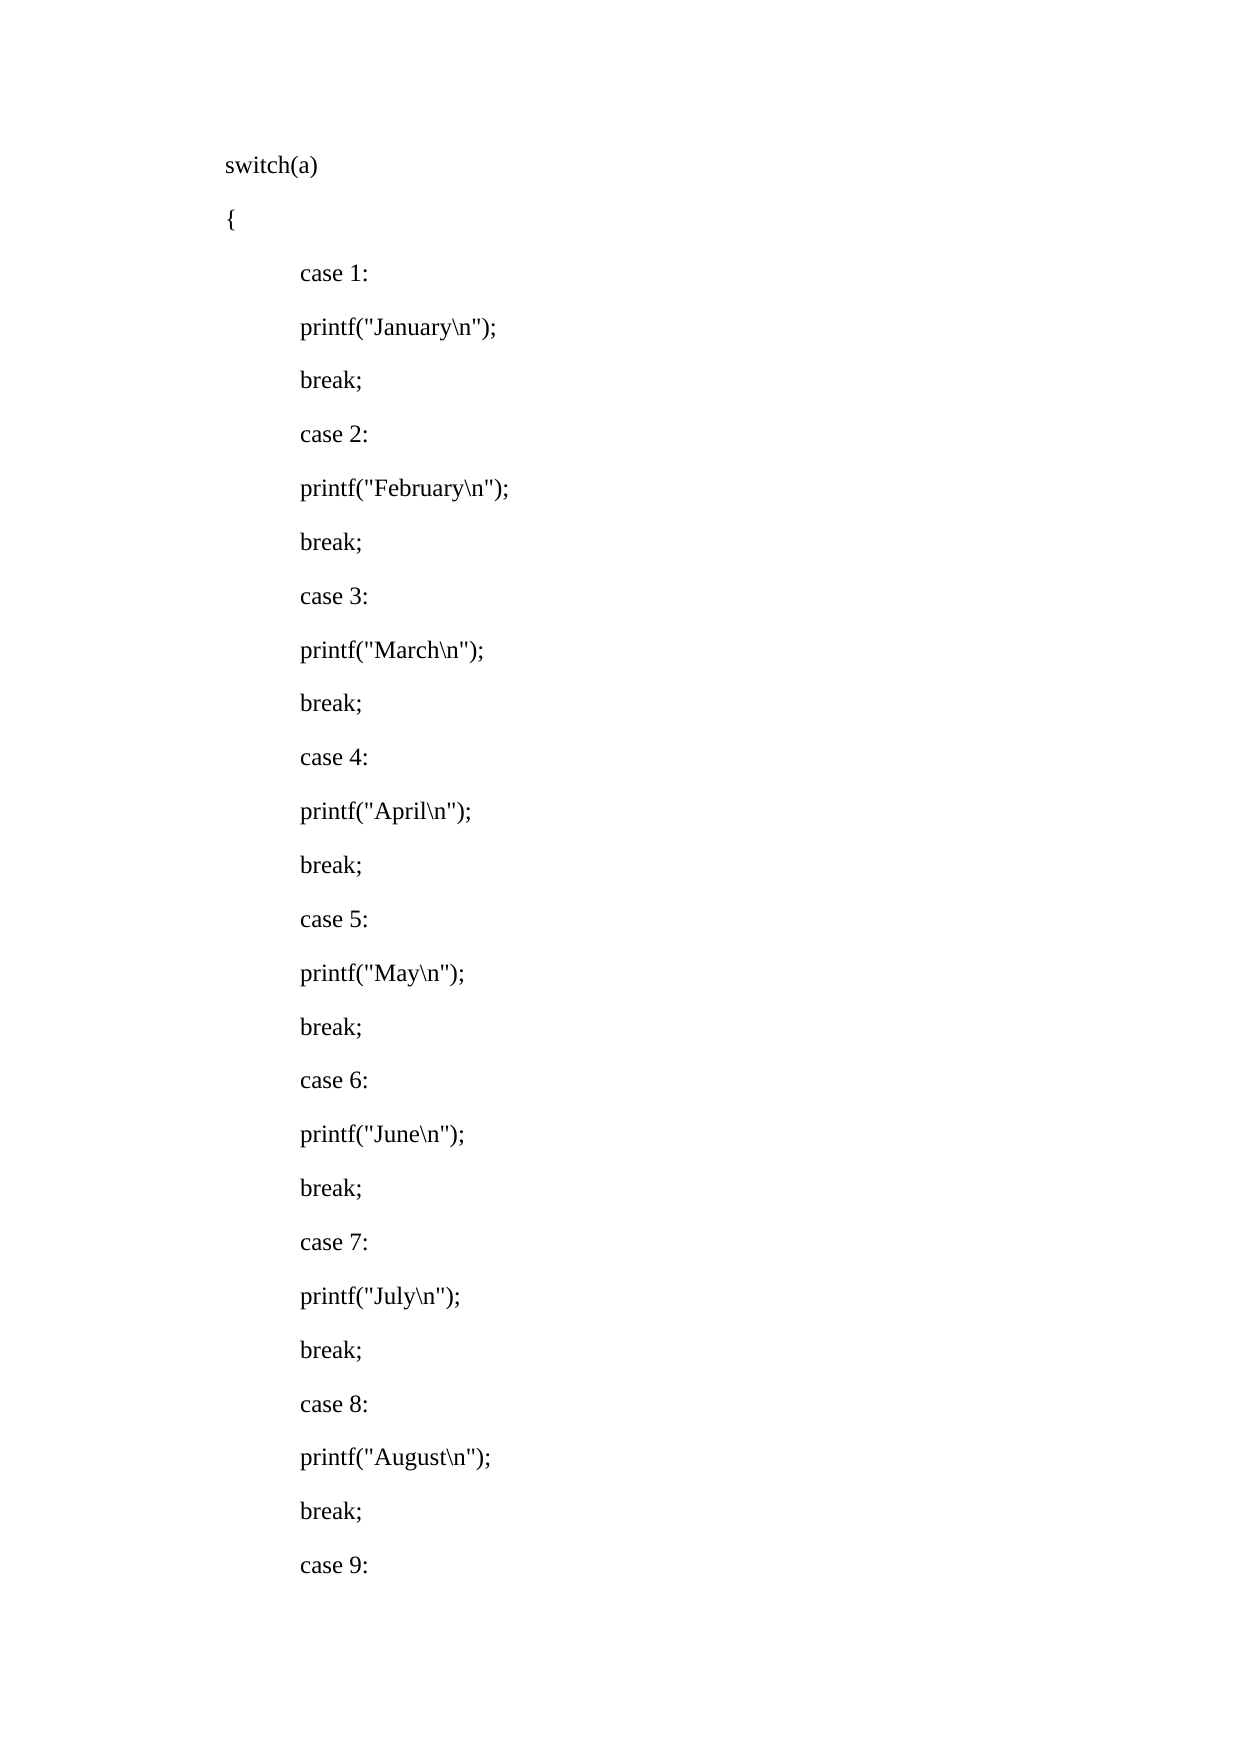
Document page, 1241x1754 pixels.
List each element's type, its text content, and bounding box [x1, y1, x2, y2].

text break; [150, 1173, 1090, 1202]
text printf("July\n"); [150, 1281, 1090, 1310]
text break; [150, 527, 1090, 556]
text break; [150, 850, 1090, 879]
text case 5: [150, 904, 1090, 933]
text printf("May\n"); [150, 958, 1090, 987]
text case 9: [150, 1550, 1090, 1579]
text printf("February\n"); [150, 473, 1090, 502]
text break; [150, 365, 1090, 394]
text switch(a) [150, 150, 1090, 179]
text { [150, 204, 1090, 233]
text break; [150, 1496, 1090, 1525]
text case 4: [150, 742, 1090, 771]
text case 1: [150, 258, 1090, 286]
text case 8: [150, 1389, 1090, 1417]
text case 2: [150, 419, 1090, 448]
text case 3: [150, 581, 1090, 609]
text break; [150, 1335, 1090, 1363]
text printf("March\n"); [150, 635, 1090, 663]
text printf("January\n"); [150, 312, 1090, 340]
text printf("April\n"); [150, 796, 1090, 825]
text break; [150, 1012, 1090, 1040]
text case 7: [150, 1227, 1090, 1256]
text printf("June\n"); [150, 1119, 1090, 1148]
text break; [150, 688, 1090, 717]
text printf("August\n"); [150, 1442, 1090, 1471]
text case 6: [150, 1066, 1090, 1094]
